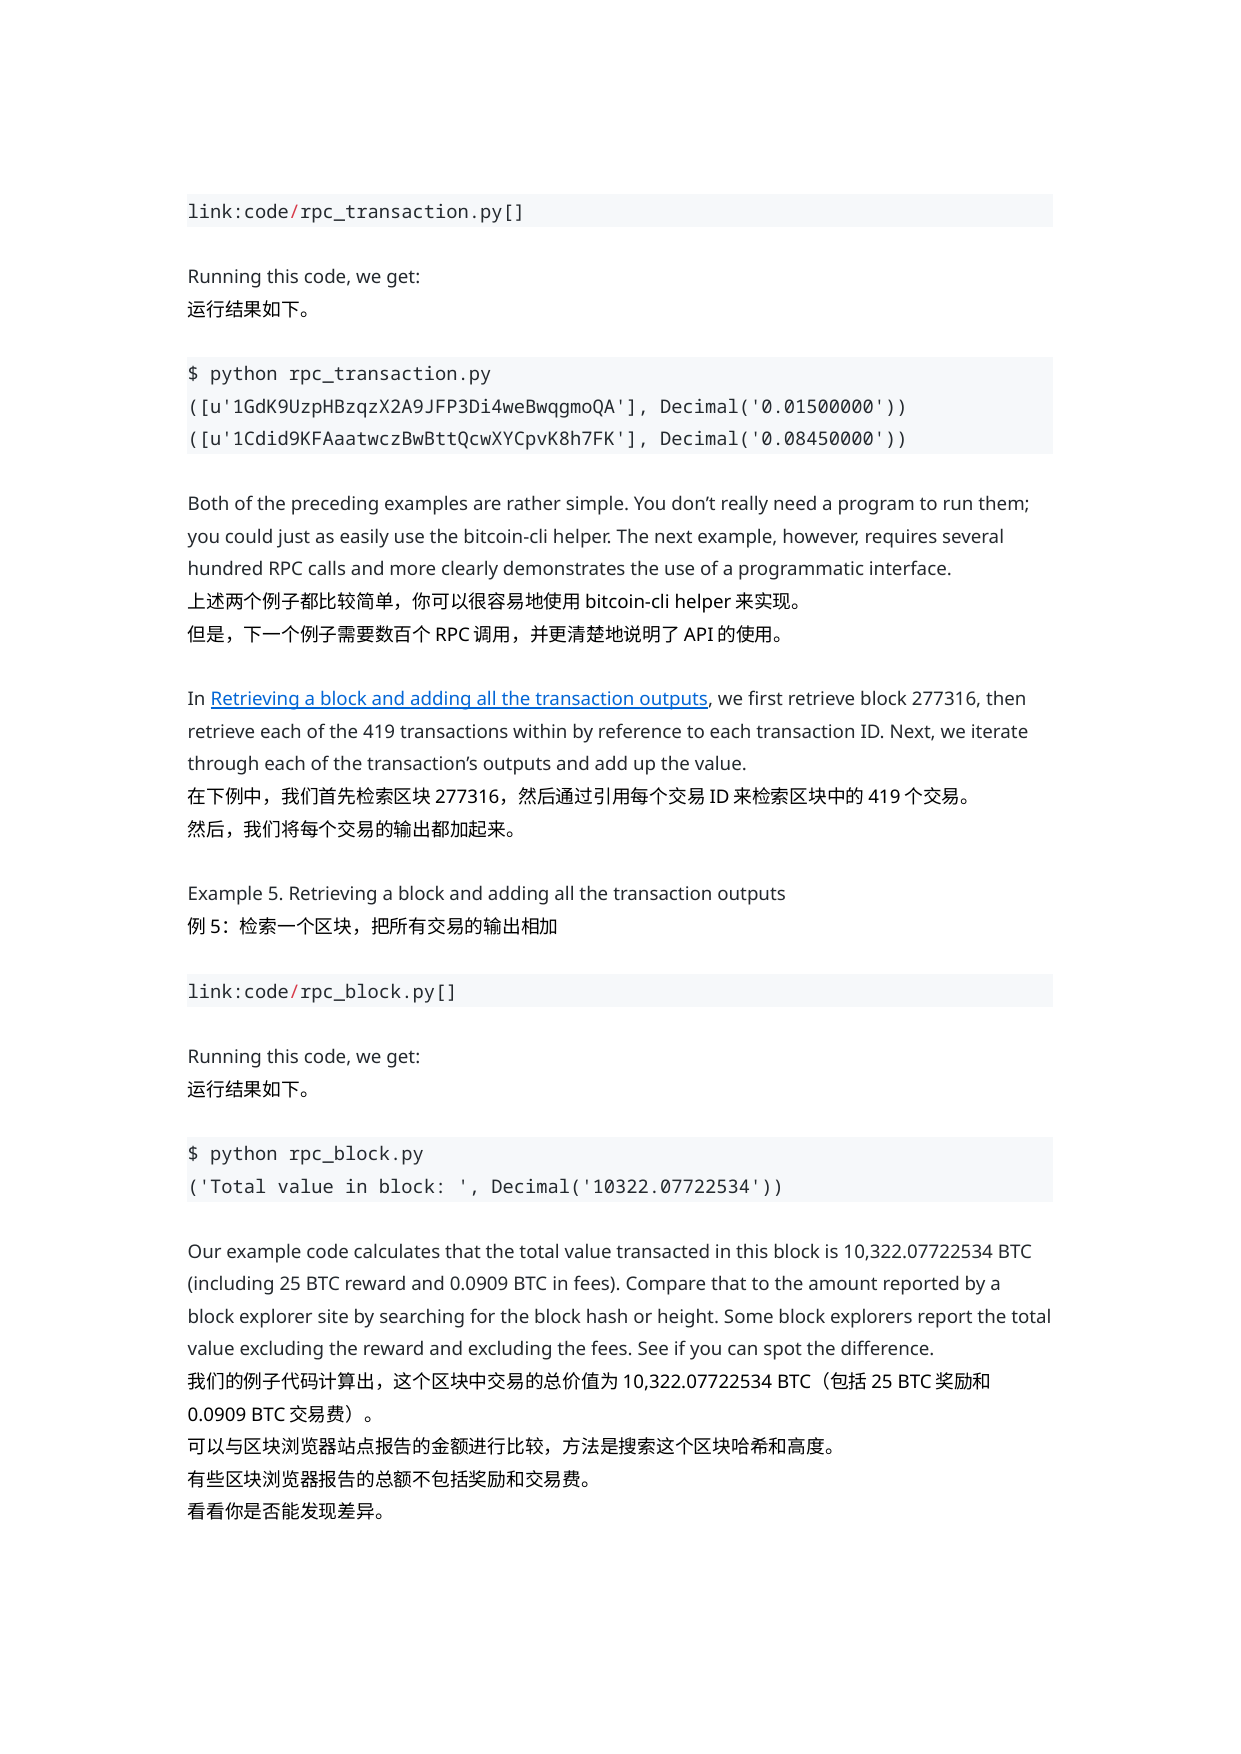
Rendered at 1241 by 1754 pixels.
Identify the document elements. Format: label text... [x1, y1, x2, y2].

text 我们的例子代码计算出，这个区块中交易的总价值为10,322.07722534 BTC（包括25 BTC奖励和0.0909 BTC交易费）。 [187, 1364, 1053, 1429]
text Running this code, we get: [187, 259, 1053, 292]
text 运行结果如下。 [187, 292, 1053, 324]
text $ python rpc_transaction.py [187, 357, 1053, 389]
text $ python rpc_block.py [187, 1137, 1053, 1169]
text 可以与区块浏览器站点报告的金额进行比较，方法是搜索这个区块哈希和高度。 [187, 1429, 1053, 1462]
text ([u'1Cdid9KFAaatwczBwBttQcwXYCpvK8h7FK'], Decimal('0.08450000')) [187, 422, 1053, 454]
text 在下例中，我们首先检索区块277316，然后通过引用每个交易ID来检索区块中的419个交易。 [187, 779, 1053, 812]
text 运行结果如下。 [187, 1072, 1053, 1104]
text 例5：检索一个区块，把所有交易的输出相加 [187, 909, 1053, 942]
text Our example code calculates that the total value transacted in this block is 10,322.07722534 BTC (including 25 BTC reward and 0.0909 BTC in fees). Compare that to the amount reported by a block explorer site by searching for the block hash or height. Some block explorers report the total value excluding the reward and excluding the fees. See if you can spot the difference. [187, 1234, 1053, 1364]
text 上述两个例子都比较简单，你可以很容易地使用bitcoin-cli helper来实现。 [187, 584, 1053, 617]
text In Retrieving a block and adding all the transaction outputs, we first retrieve block 277316, then retrieve each of the 419 transactions within by reference to each transaction ID. Next, we iterate through each of the transaction’s outputs and add up the value. [187, 682, 1053, 779]
text Example 5. Retrieving a block and adding all the transaction outputs [187, 877, 1053, 909]
text link:code/rpc_transaction.py[] [187, 194, 1053, 227]
text link:code/rpc_block.py[] [187, 974, 1053, 1007]
text 有些区块浏览器报告的总额不包括奖励和交易费。 [187, 1462, 1053, 1494]
text 然后，我们将每个交易的输出都加起来。 [187, 812, 1053, 844]
text 但是，下一个例子需要数百个RPC调用，并更清楚地说明了API的使用。 [187, 617, 1053, 649]
text Running this code, we get: [187, 1039, 1053, 1072]
text 看看你是否能发现差异。 [187, 1494, 1053, 1527]
text ([u'1GdK9UzpHBzqzX2A9JFP3Di4weBwqgmoQA'], Decimal('0.01500000')) [187, 389, 1053, 422]
text Both of the preceding examples are rather simple. You don’t really need a program to run them; you could just as easily use the bitcoin-cli helper. The next example, however, requires several hundred RPC calls and more clearly demonstrates the use of a programmatic interface. [187, 487, 1053, 584]
text ('Total value in block: ', Decimal('10322.07722534')) [187, 1169, 1053, 1202]
